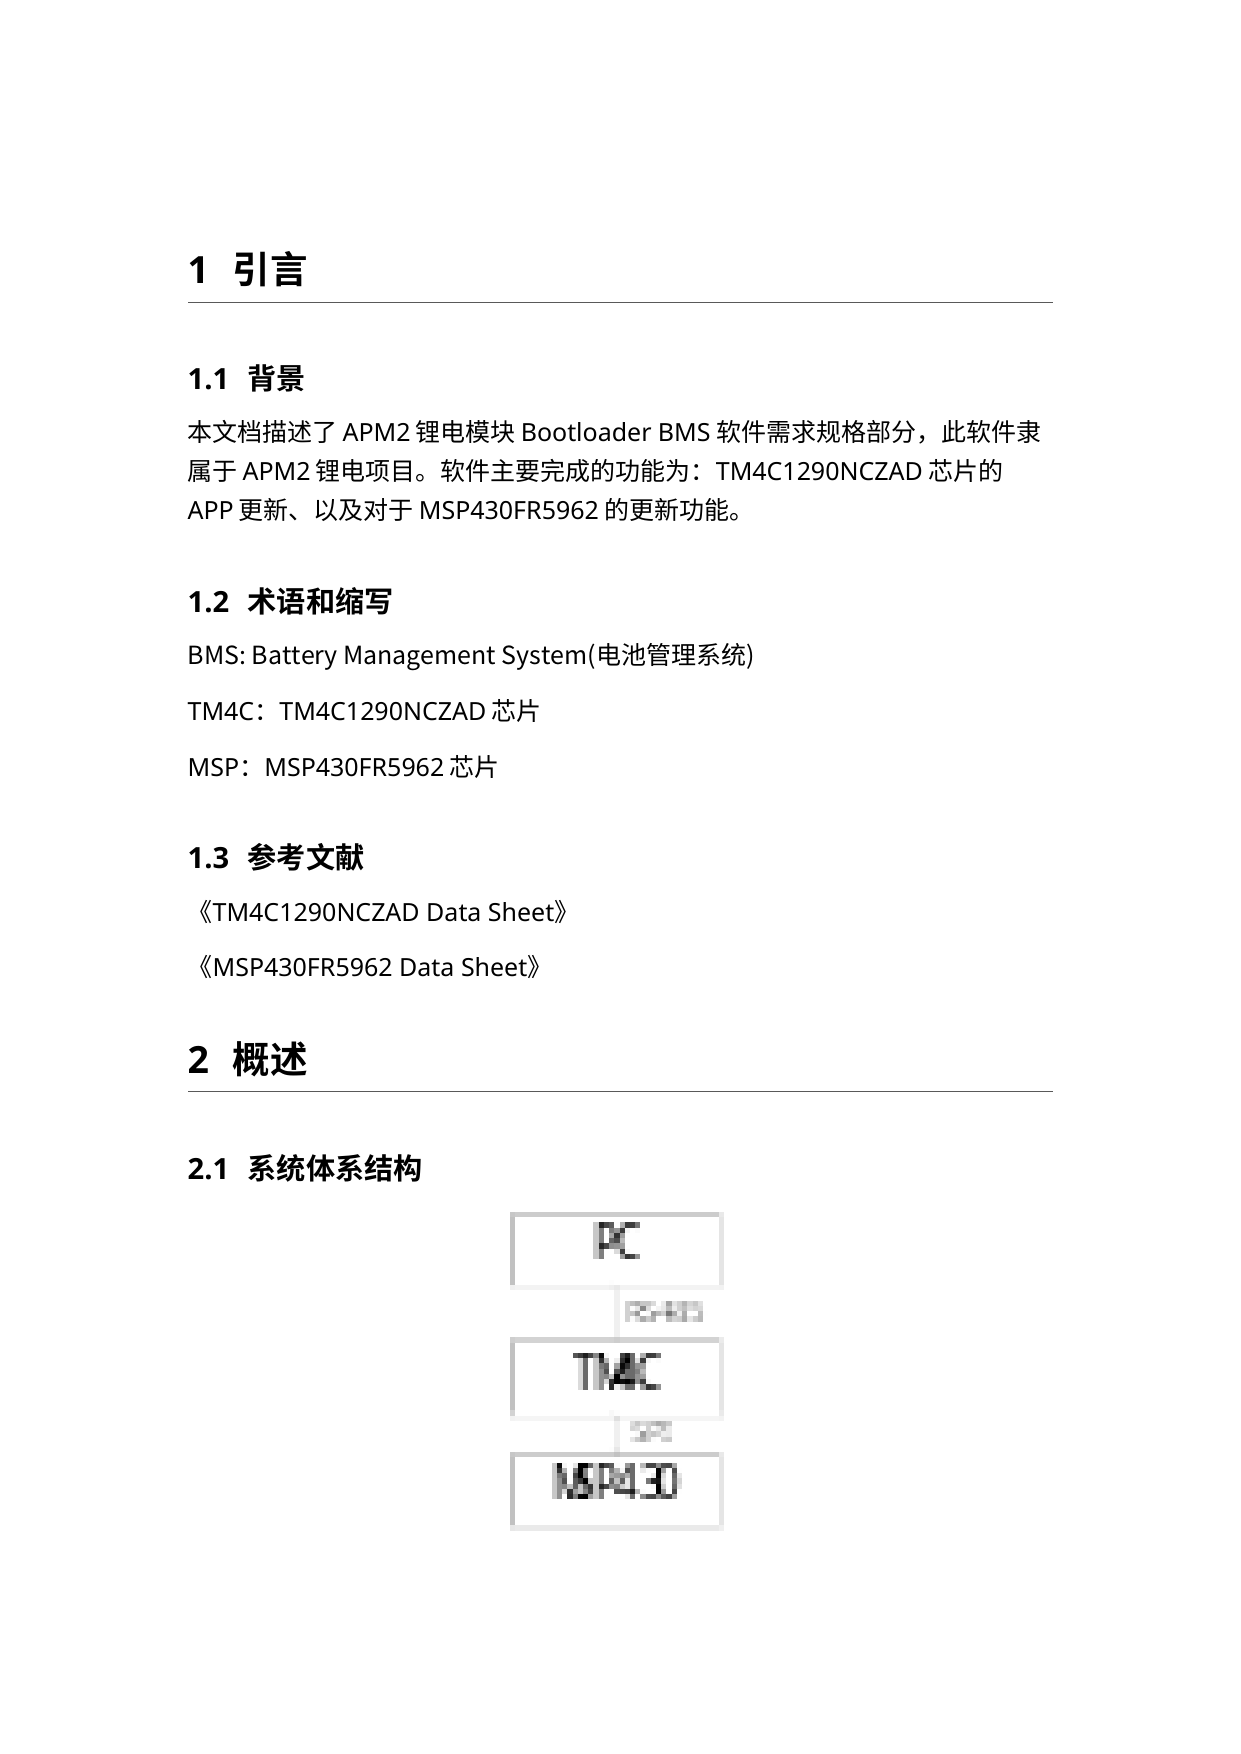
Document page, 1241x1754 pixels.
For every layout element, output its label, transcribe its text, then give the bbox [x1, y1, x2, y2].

subtitle 参考文献 [187, 824, 1053, 889]
text BMS: Battery Management System(电池管理系统) [187, 636, 1053, 672]
text TM4C：TM4C1290NCZAD芯片 [187, 691, 1053, 728]
text 本文档描述了APM2锂电模块Bootloader BMS软件需求规格部分，此软件隶属于APM2锂电项目。软件主要完成的功能为：TM4C1290NCZAD芯片的APP更新、以及对于MSP430FR5962的更新功能。 [187, 413, 1053, 527]
subtitle 引言 [187, 234, 1053, 303]
text 《TM4C1290NCZAD Data Sheet》 [187, 892, 1053, 928]
subtitle 概述 [187, 1024, 1053, 1092]
subtitle 术语和缩写 [187, 567, 1053, 632]
text MSP：MSP430FR5962芯片 [187, 747, 1053, 783]
text 《MSP430FR5962 Data Sheet》 [187, 948, 1053, 984]
subtitle 背景 [187, 344, 1053, 409]
subtitle 系统体系结构 [187, 1134, 1053, 1199]
